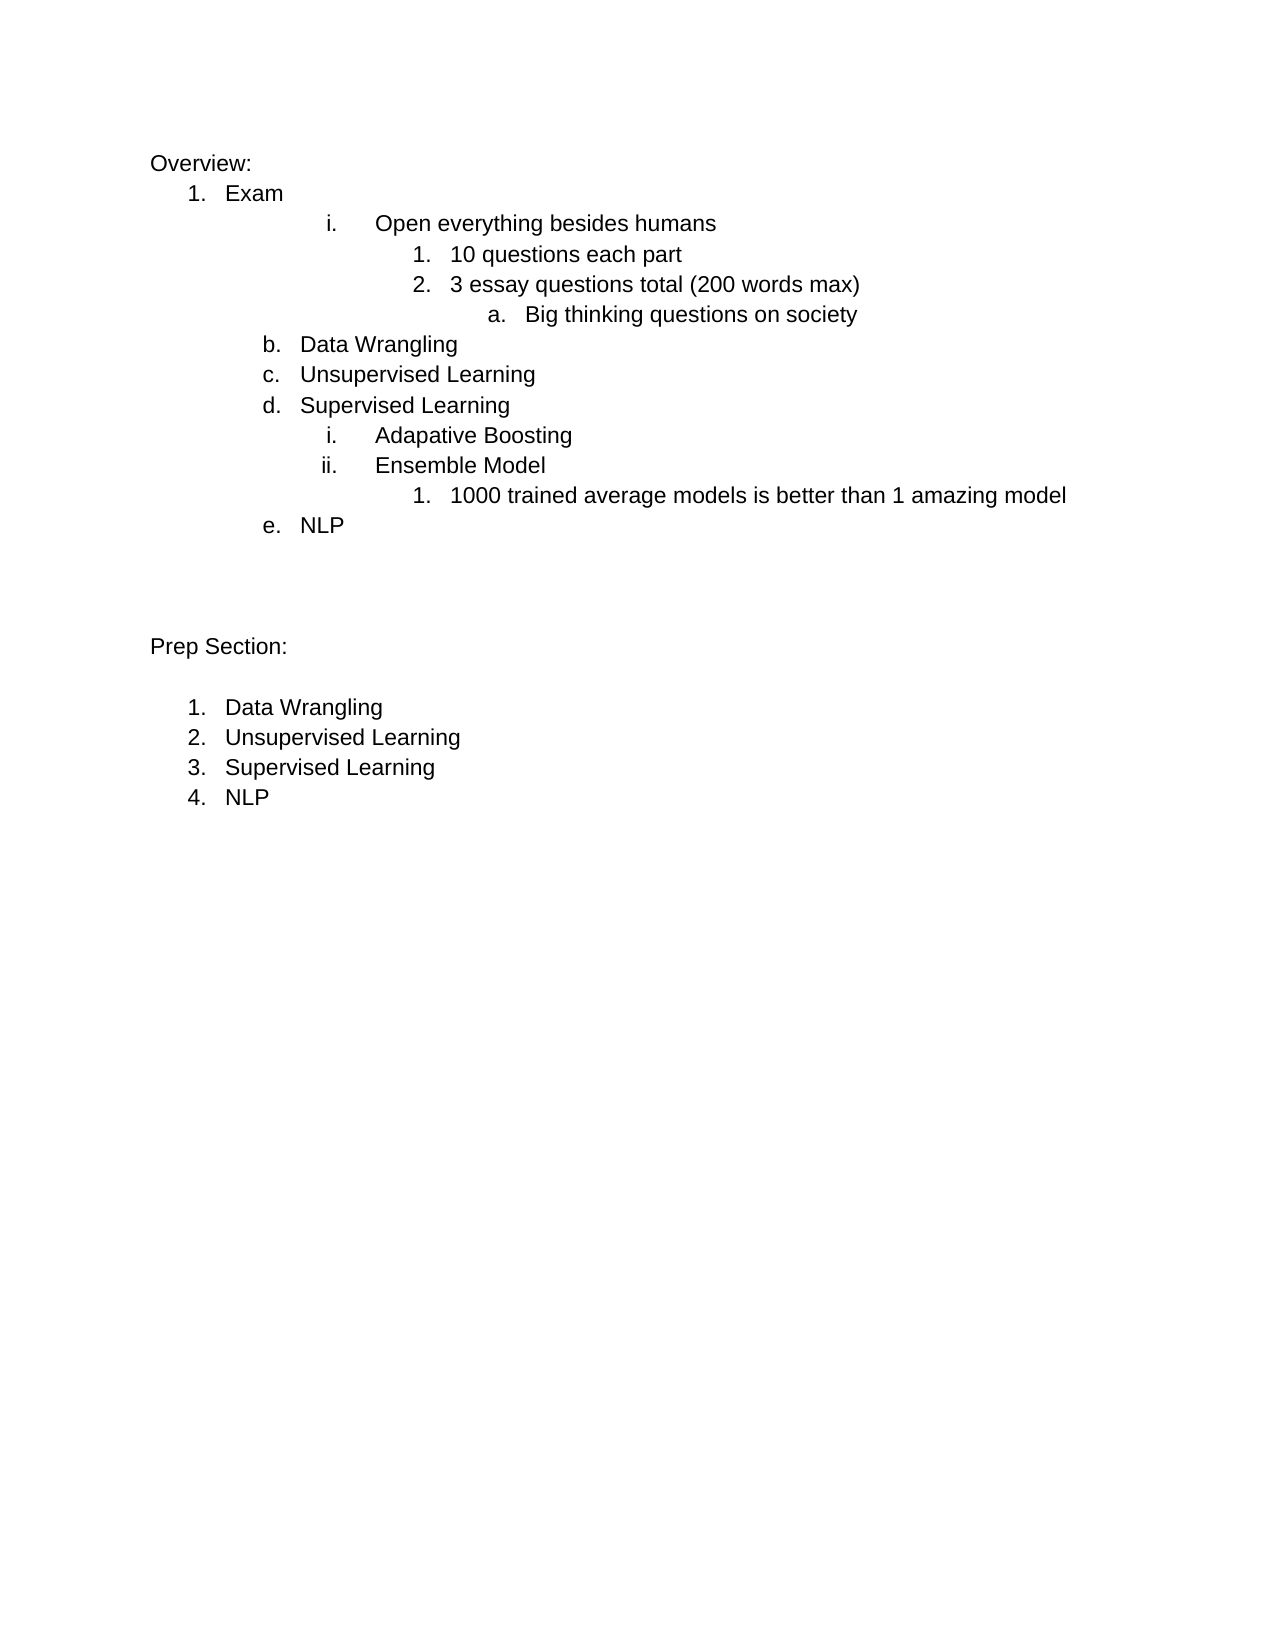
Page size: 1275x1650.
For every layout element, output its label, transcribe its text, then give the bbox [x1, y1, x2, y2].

list 1000 trained average models is better than 1 amazing model [412, 482, 1125, 509]
list Exam [187, 180, 1125, 207]
text Prep Section: [150, 633, 1125, 660]
list Adapative Boosting [337, 422, 1125, 448]
list Unsupervised Learning [262, 361, 1125, 388]
list Data Wrangling [187, 694, 1125, 720]
list 3 essay questions total (200 words max) [412, 271, 1125, 297]
list Supervised Learning [262, 392, 1125, 418]
list Open everything besides humans [337, 210, 1125, 237]
text Overview: [150, 150, 1125, 176]
list Big thinking questions on society [487, 301, 1125, 327]
list Supervised Learning [187, 754, 1125, 781]
list Ensemble Model [337, 452, 1125, 478]
list NLP [187, 784, 1125, 811]
list 10 questions each part [412, 241, 1125, 267]
list Data Wrangling [262, 331, 1125, 358]
list NLP [262, 512, 1125, 539]
list Unsupervised Learning [187, 724, 1125, 750]
